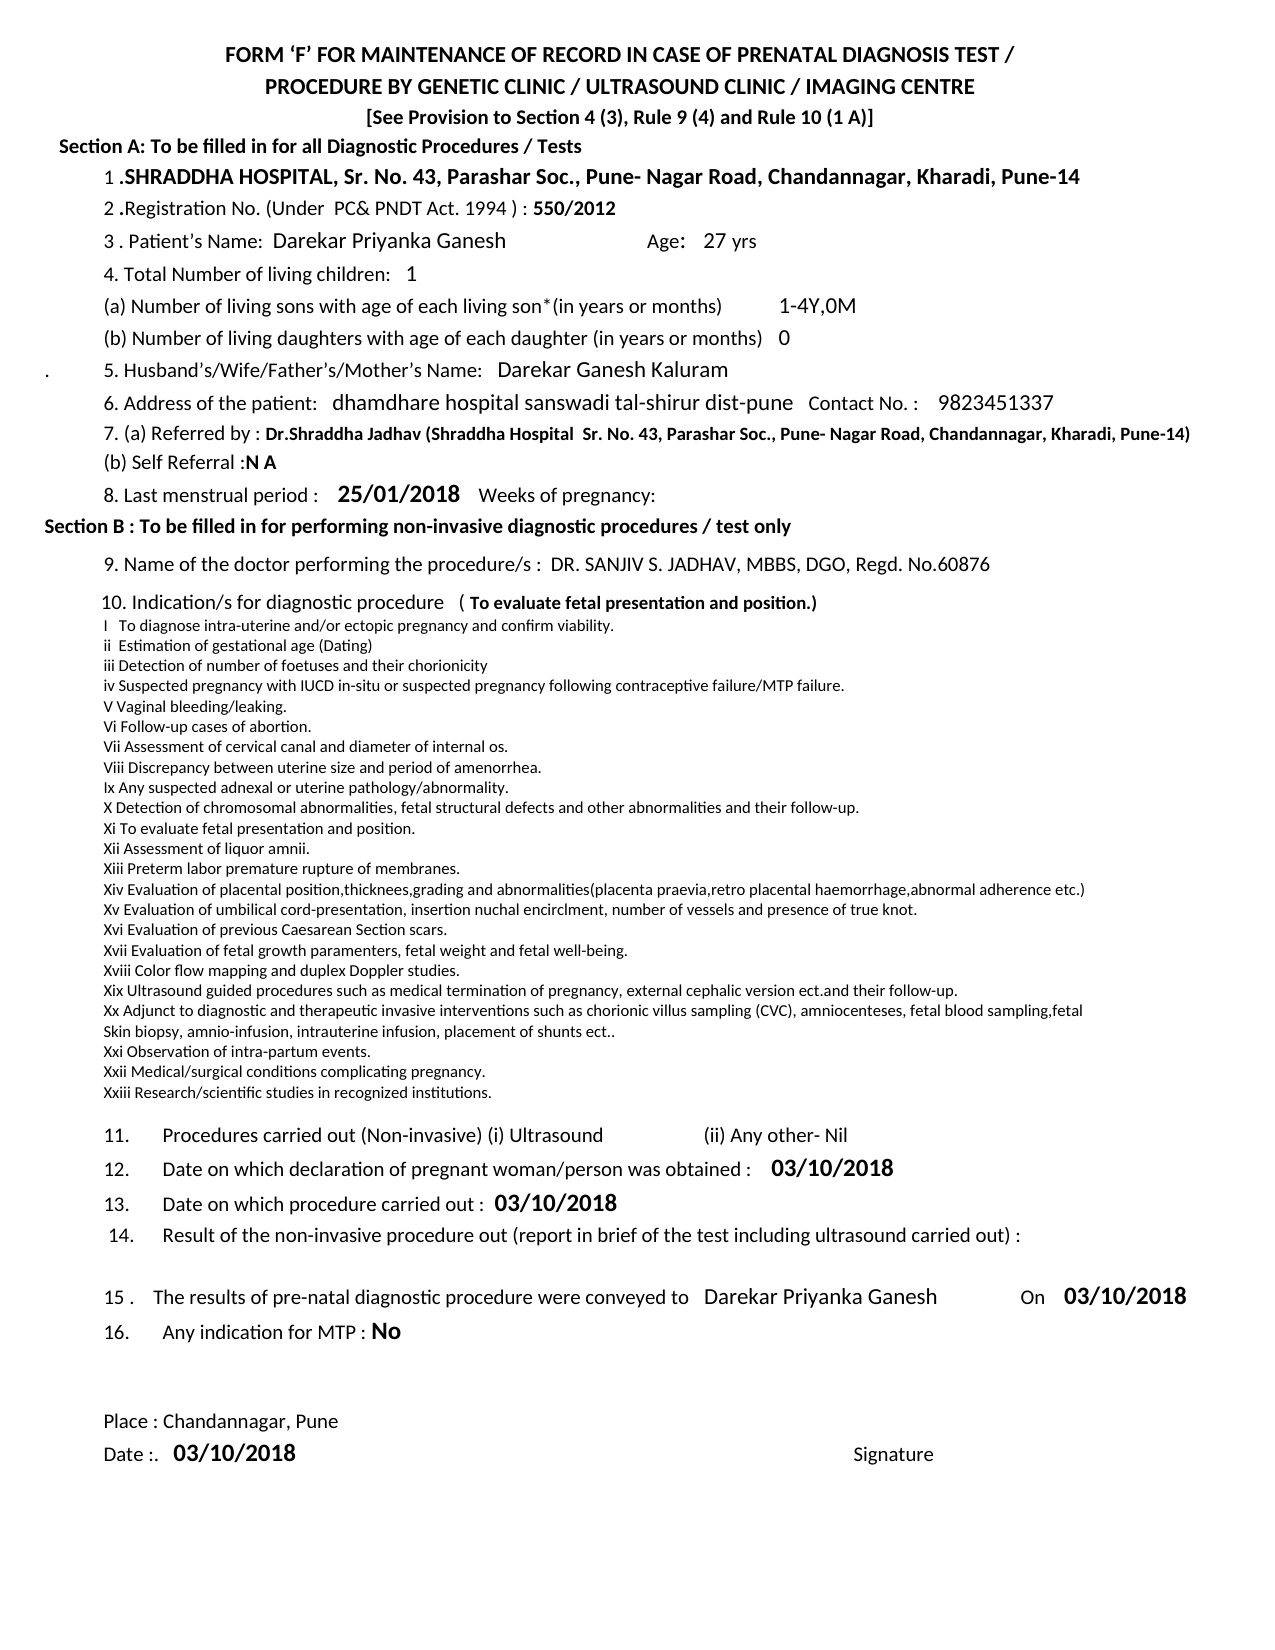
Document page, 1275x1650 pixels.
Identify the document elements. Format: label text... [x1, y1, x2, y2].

text Date :. Signature [0, 1438, 1275, 1468]
text Section B : To be filled in for performing non-invasive diagnostic procedures / test only [44, 513, 1255, 538]
text 15 . The results of pre-natal diagnostic procedure were conveyed to On [0, 1280, 1275, 1311]
text . 5. Husband’s/Wife/Father’s/Mother’s Name: [44, 355, 1255, 383]
text X Detection of chromosomal abnormalities, fetal structural defects and other abnormalities and their follow-up. [0, 798, 1196, 818]
text (b) Self Referral :N A [44, 449, 1255, 474]
text 2 .Registration No. (Under PC& PNDT Act. 1994 ) : 550/2012 [44, 195, 1196, 220]
text (a) Number of living sons with age of each living son*(in years or months) [44, 291, 1255, 319]
text I To diagnose intra-uterine and/or ectopic pregnancy and confirm viability. [75, 615, 1255, 635]
text 1 .SHRADDHA HOSPITAL, Sr. No. 43, Parashar Soc., Pune- Nagar Road, Chandannagar, Kharadi, Pune-14 [44, 162, 1196, 191]
text Xvii Evaluation of fetal growth paramenters, fetal weight and fetal well-being. [0, 940, 1275, 960]
text [See Provision to Section 4 (3), Rule 9 (4) and Rule 10 (1 A)] [44, 104, 1196, 129]
text Section A: To be filled in for all Diagnostic Procedures / Tests [44, 133, 1196, 159]
text 6. Address of the patient: Contact No. : [103, 388, 1255, 416]
text 8. Last menstrual period : Weeks of pregnancy: [44, 478, 1255, 509]
text Xvi Evaluation of previous Caesarean Section scars. [0, 919, 1275, 940]
text 11. Procedures carried out (Non-invasive) (i) Ultrasound (ii) Any other- Nil [0, 1123, 1275, 1148]
text iii Detection of number of foetuses and their chorionicity [0, 655, 1196, 676]
text FORM ‘F’ FOR MAINTENANCE OF RECORD IN CASE OF PRENATAL DIAGNOSIS TEST / [44, 40, 1196, 68]
text Xi To evaluate fetal presentation and position. [0, 818, 1196, 838]
text iv Suspected pregnancy with IUCD in-situ or suspected pregnancy following contraceptive failure/MTP failure. [0, 676, 1196, 696]
text 4. Total Number of living children: [44, 259, 1196, 287]
text Xxi Observation of intra-partum events. [103, 1041, 1275, 1062]
text Xxii Medical/surgical conditions complicating pregnancy. [0, 1062, 1275, 1082]
text Xviii Color flow mapping and duplex Doppler studies. [0, 960, 1275, 980]
text Skin biopsy, amnio-infusion, intrauterine infusion, placement of shunts ect.. [0, 1021, 1275, 1041]
text PROCEDURE BY GENETIC CLINIC / ULTRASOUND CLINIC / IMAGING CENTRE [44, 72, 1196, 100]
text Xii Assessment of liquor amnii. [0, 838, 1196, 858]
text (b) Number of living daughters with age of each daughter (in years or months) [44, 323, 1255, 351]
text Ix Any suspected adnexal or uterine pathology/abnormality. [0, 777, 1196, 798]
text V Vaginal bleeding/leaking. [0, 696, 1196, 716]
text Xxiii Research/scientific studies in recognized institutions. [0, 1082, 1275, 1102]
text 14. Result of the non-invasive procedure out (report in brief of the test including ultrasound carried out) : [103, 1222, 1226, 1247]
text Vii Assessment of cervical canal and diameter of internal os. [0, 737, 1196, 757]
text ii Estimation of gestational age (Dating) [0, 635, 1196, 655]
text Xiv Evaluation of placental position,thicknees,grading and abnormalities(placenta praevia,retro placental haemorrhage,abnormal adherence etc.) [0, 879, 1275, 899]
text Vi Follow-up cases of abortion. [0, 716, 1196, 737]
text Place : Chandannagar, Pune [0, 1408, 1275, 1434]
text 16. Any indication for MTP : No [0, 1315, 1275, 1346]
text Viii Discrepancy between uterine size and period of amenorrhea. [0, 757, 1196, 777]
text 12. Date on which declaration of pregnant woman/person was obtained : [0, 1152, 1275, 1182]
text Xix Ultrasound guided procedures such as medical termination of pregnancy, external cephalic version ect.and their follow-up. [0, 980, 1275, 1001]
text 9. Name of the doctor performing the procedure/s : DR. SANJIV S. JADHAV, MBBS, DGO, Regd. No.60876 [0, 551, 1255, 577]
text Xx Adjunct to diagnostic and therapeutic invasive interventions such as chorionic villus sampling (CVC), amniocenteses, fetal blood sampling,fetal [0, 1001, 1275, 1021]
text 7. (a) Referred by : Dr.Shraddha Jadhav (Shraddha Hospital Sr. No. 43, Parashar Soc., Pune- Nagar Road, Chandannagar, Kharadi, Pune-14) [44, 420, 1255, 445]
text Xiii Preterm labor premature rupture of membranes. [0, 858, 1196, 879]
text Xv Evaluation of umbilical cord-presentation, insertion nuchal encirclment, number of vessels and presence of true knot. [0, 899, 1275, 919]
text 13. Date on which procedure carried out : [0, 1187, 1275, 1217]
text 10. Indication/s for diagnostic procedure ( To evaluate fetal presentation and position.) [0, 589, 1196, 615]
text 3 . Patient’s Name: Age: yrs [44, 224, 1166, 254]
